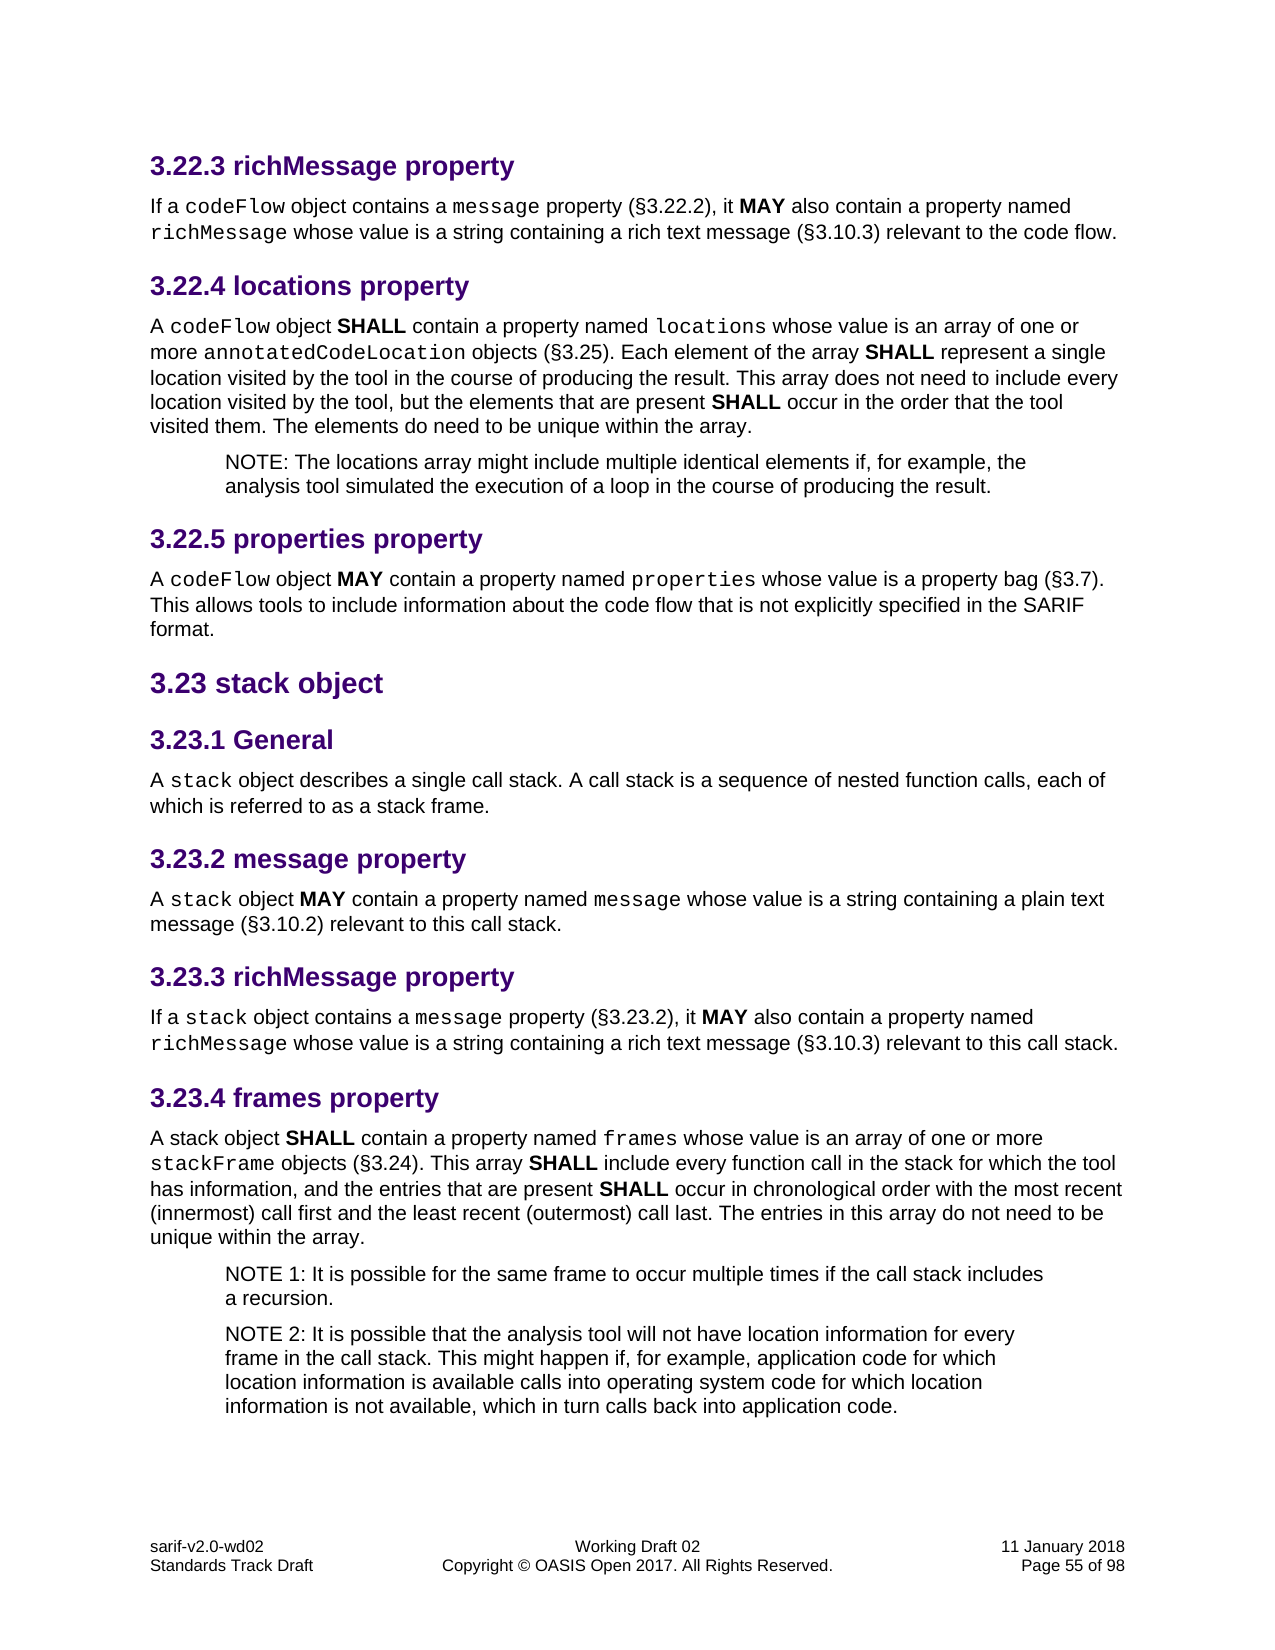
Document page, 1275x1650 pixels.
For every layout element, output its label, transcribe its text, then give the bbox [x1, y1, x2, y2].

text A codeFlow object SHALL contain a property named locations whose value is an array of one or more annotatedCodeLocation objects (§3.25). Each element of the array SHALL represent a single location visited by the tool in the course of producing the result. This array does not need to include every location visited by the tool, but the elements that are present SHALL occur in the order that the tool visited them. The elements do need to be unique within the array. [150, 314, 1125, 438]
text A stack object MAY contain a property named message whose value is a string containing a plain text message (§3.10.2) relevant to this call stack. [150, 886, 1125, 936]
text If a codeFlow object contains a message property (§3.22.2), it MAY also contain a property named richMessage whose value is a string containing a rich text message (§3.10.3) relevant to the code flow. [150, 194, 1125, 245]
text A codeFlow object MAY contain a property named properties whose value is a property bag (§3.7). This allows tools to include information about the code flow that is not explicitly specified in the SARIF format. [150, 567, 1125, 641]
text A stack object describes a single call stack. A call stack is a sequence of nested function calls, each of which is referred to as a stack frame. [150, 768, 1125, 818]
subtitle properties property [150, 523, 1125, 554]
text NOTE 2: It is possible that the analysis tool will not have location information for every frame in the call stack. This might happen if, for example, application code for which location information is available calls into operating system code for which location information is not available, which in turn calls back into application code. [225, 1322, 1050, 1418]
subtitle stack object [150, 666, 1125, 699]
text If a stack object contains a message property (§3.23.2), it MAY also contain a property named richMessage whose value is a string containing a rich text message (§3.10.3) relevant to this call stack. [150, 1005, 1125, 1057]
subtitle message property [150, 843, 1125, 874]
text NOTE: The locations array might include multiple identical elements if, for example, the analysis tool simulated the execution of a loop in the course of producing the result. [225, 450, 1050, 498]
subtitle frames property [150, 1082, 1125, 1113]
subtitle locations property [150, 270, 1125, 302]
text NOTE 1: It is possible for the same frame to occur multiple times if the call stack includes a recursion. [225, 1261, 1050, 1309]
subtitle General [150, 724, 1125, 755]
subtitle richMessage property [150, 961, 1125, 992]
subtitle richMessage property [150, 150, 1125, 181]
text A stack object SHALL contain a property named frames whose value is an array of one or more stackFrame objects (§3.24). This array SHALL include every function call in the stack for which the tool has information, and the entries that are present SHALL occur in chronological order with the most recent (innermost) call first and the least recent (outermost) call last. The entries in this array do not need to be unique within the array. [150, 1125, 1125, 1249]
